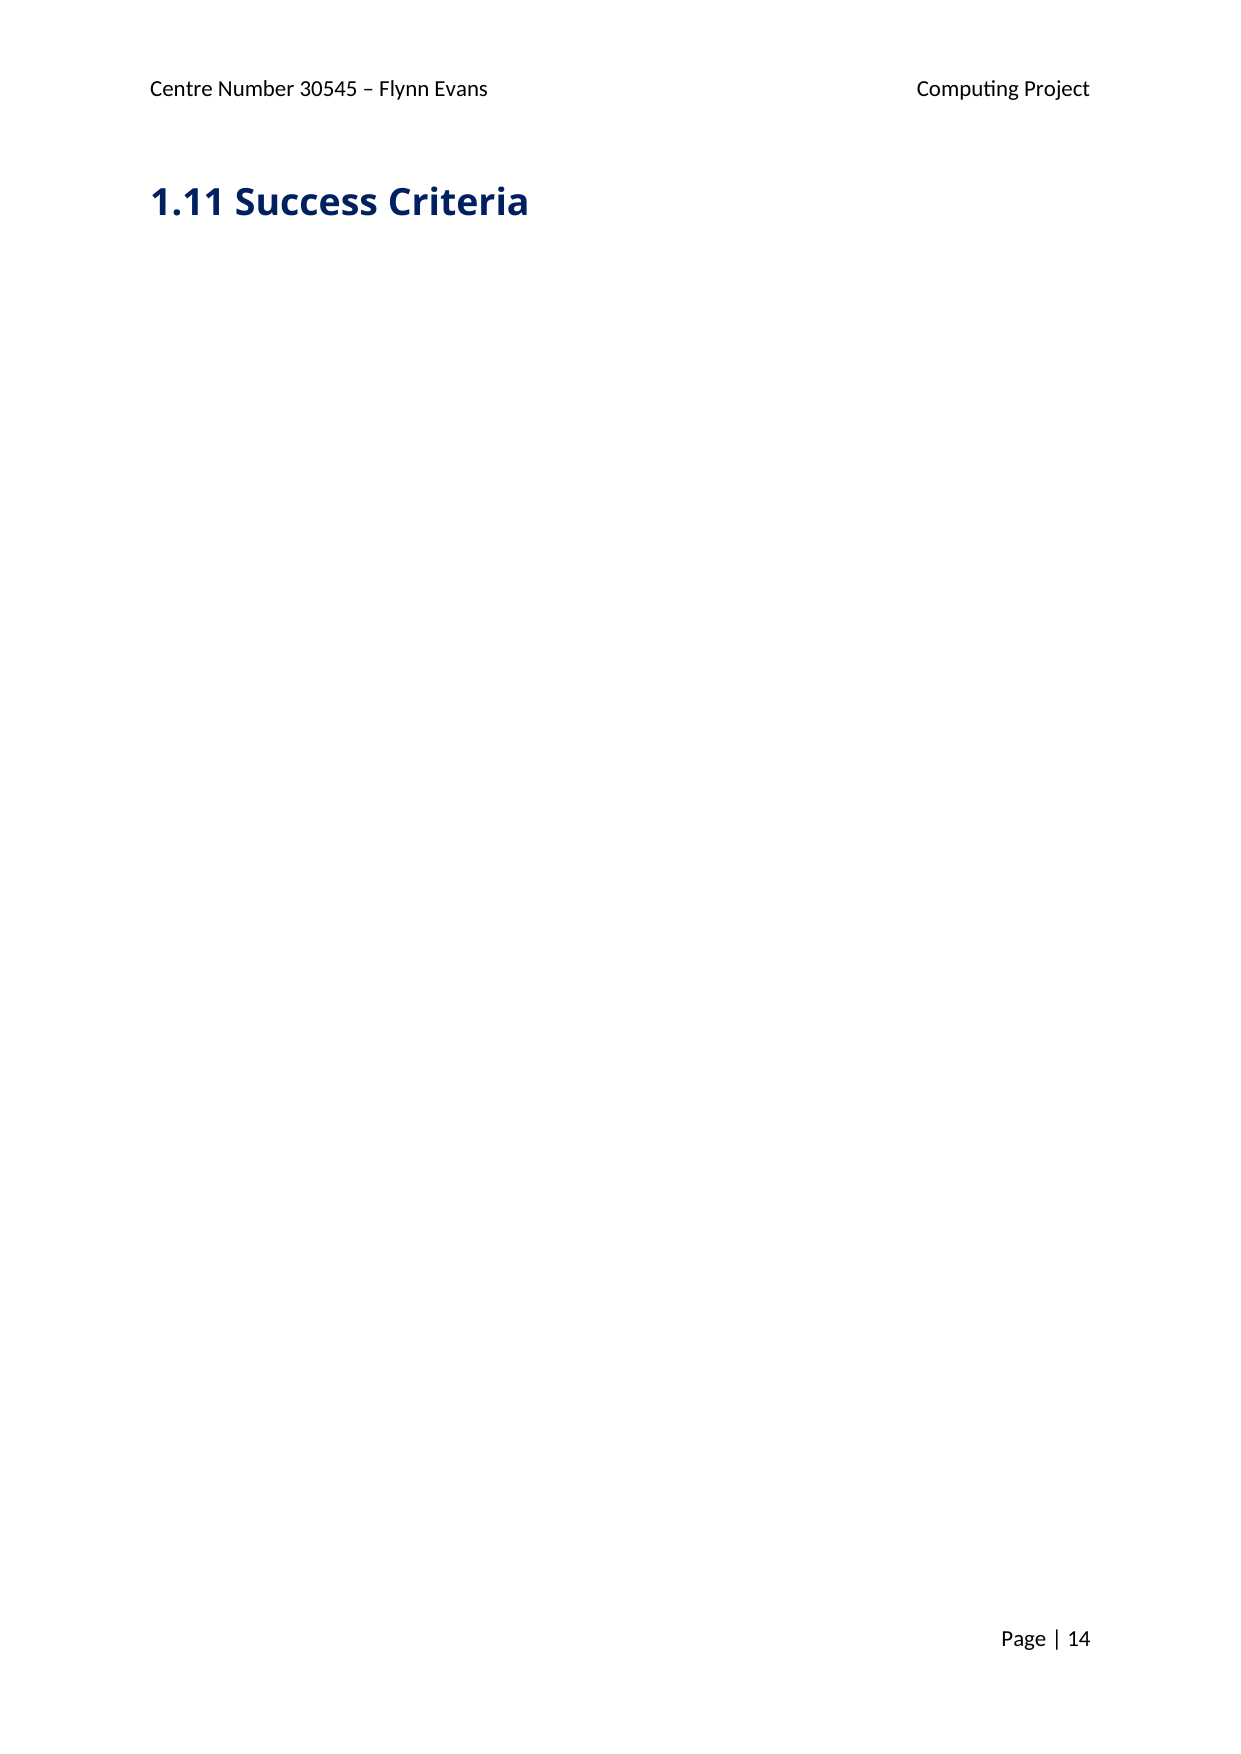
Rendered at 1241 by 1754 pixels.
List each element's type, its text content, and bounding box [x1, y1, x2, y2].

subtitle 1.11 Success Criteria [150, 175, 1090, 226]
